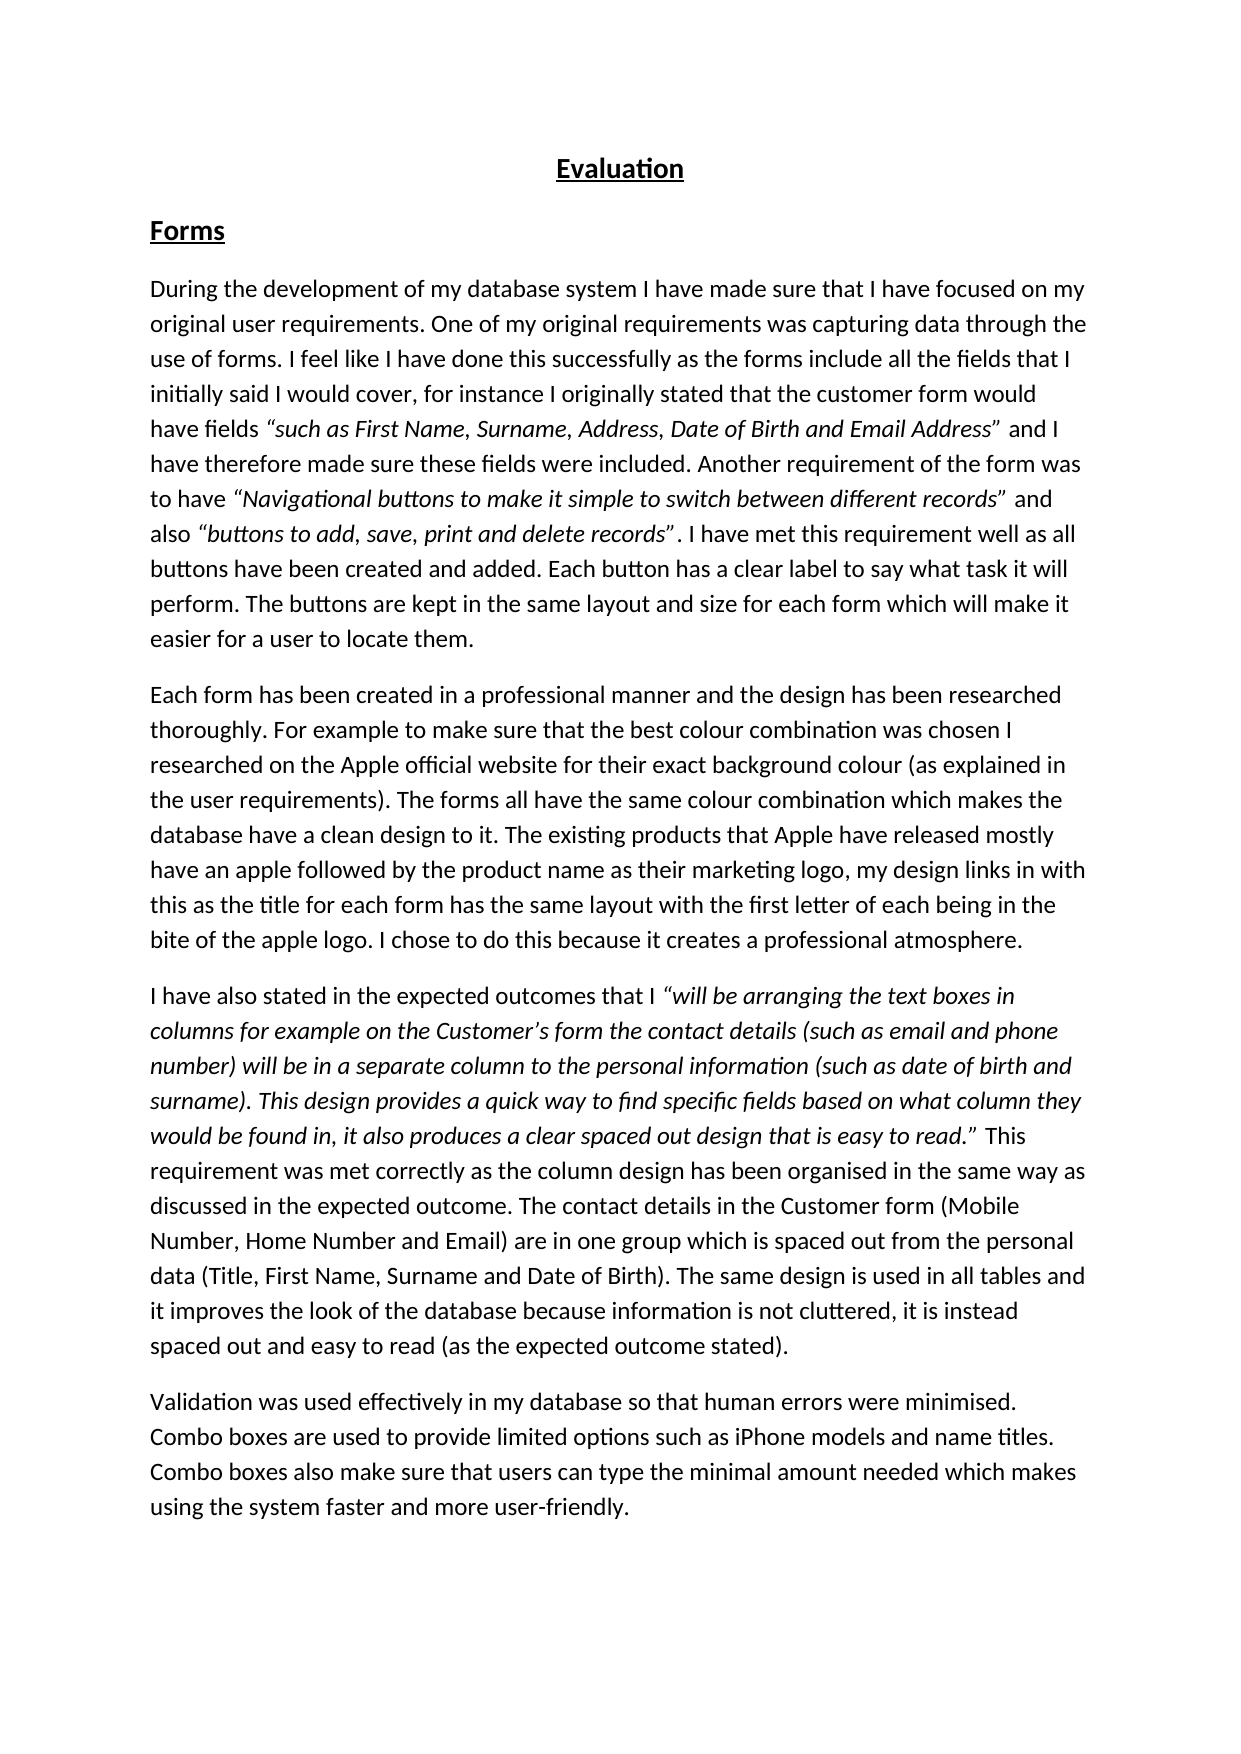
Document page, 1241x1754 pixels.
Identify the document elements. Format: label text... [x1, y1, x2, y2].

text Validation was used effectively in my database so that human errors were minimised. Combo boxes are used to provide limited options such as iPhone models and name titles. Combo boxes also make sure that users can type the minimal amount needed which makes using the system faster and more user-friendly. [150, 1386, 1090, 1522]
text Each form has been created in a professional manner and the design has been researched thoroughly. For example to make sure that the best colour combination was chosen I researched on the Apple official website for their exact background colour (as explained in the user requirements). The forms all have the same colour combination which makes the database have a clean design to it. The existing products that Apple have released mostly have an apple followed by the product name as their marketing logo, my design links in with this as the title for each form has the same layout with the first letter of each being in the bite of the apple logo. I chose to do this because it creates a professional atmosphere. [150, 679, 1090, 955]
text Evaluation [150, 150, 1090, 186]
text I have also stated in the expected outcomes that I “will be arranging the text boxes in columns for example on the Customer’s form the contact details (such as email and phone number) will be in a separate column to the personal information (such as date of birth and surname). This design provides a quick way to find specific fields based on what column they would be found in, it also produces a clear spaced out design that is easy to read.” This requirement was met correctly as the column design has been organised in the same way as discussed in the expected outcome. The contact details in the Customer form (Mobile Number, Home Number and Email) are in one group which is spaced out from the personal data (Title, First Name, Surname and Date of Birth). The same design is used in all tables and it improves the look of the database because information is not cluttered, it is instead spaced out and easy to read (as the expected outcome stated). [150, 980, 1090, 1361]
text During the development of my database system I have made sure that I have focused on my original user requirements. One of my original requirements was capturing data through the use of forms. I feel like I have done this successfully as the forms include all the fields that I initially said I would cover, for instance I originally stated that the customer form would have fields “such as First Name, Surname, Address, Date of Birth and Email Address” and I have therefore made sure these fields were included. Another requirement of the form was to have “Navigational buttons to make it simple to switch between different records” and also “buttons to add, save, print and delete records”. I have met this requirement well as all buttons have been created and added. Each button has a clear label to say what task it will perform. The buttons are kept in the same layout and size for each form which will make it easier for a user to locate them. [150, 273, 1090, 654]
text Forms [150, 212, 1090, 247]
